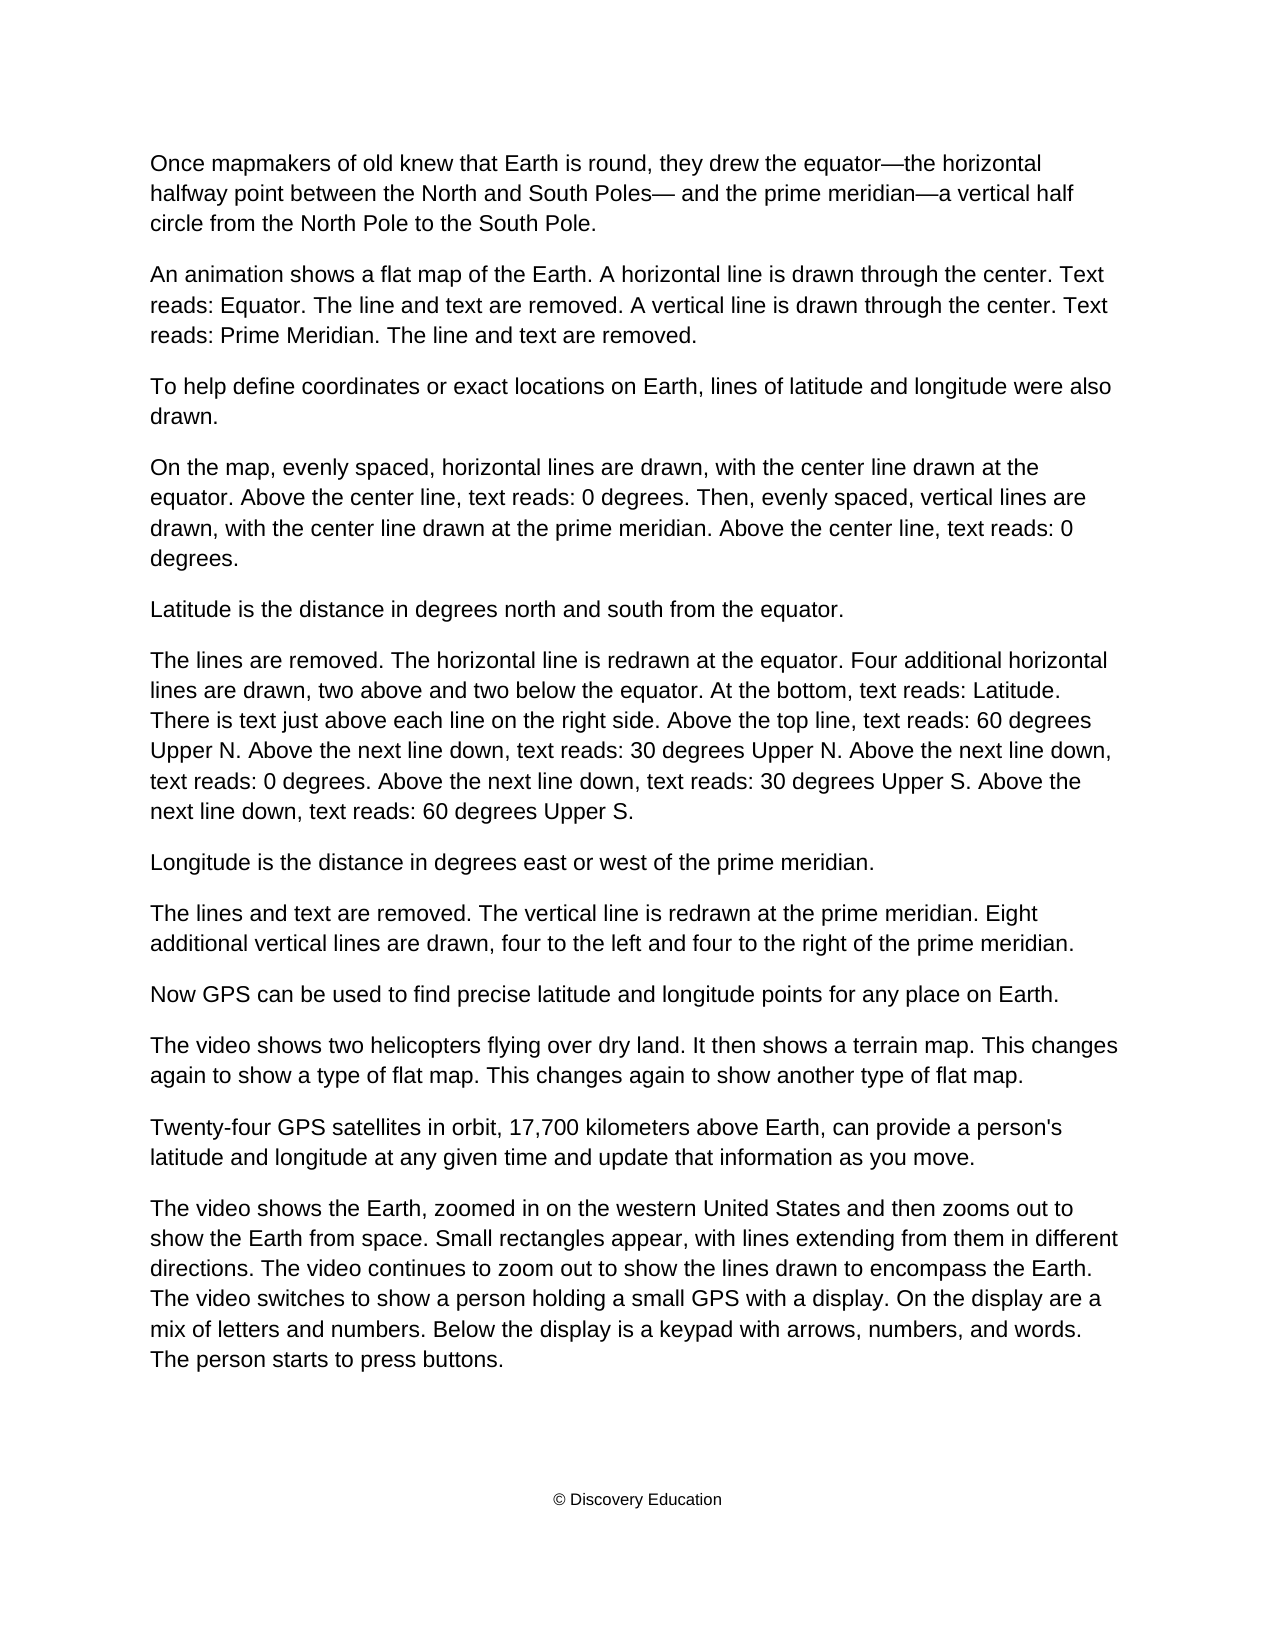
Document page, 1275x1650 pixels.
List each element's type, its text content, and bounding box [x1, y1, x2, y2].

text To help define coordinates or exact locations on Earth, lines of latitude and longitude were also drawn. [150, 373, 1125, 429]
text The lines are removed. The horizontal line is redrawn at the equator. Four additional horizontal lines are drawn, two above and two below the equator. At the bottom, text reads: Latitude. There is text just above each line on the right side. Above the top line, text reads: 60 degrees Upper N. Above the next line down, text reads: 30 degrees Upper N. Above the next line down, text reads: 0 degrees. Above the next line down, text reads: 30 degrees Upper S. Above the next line down, text reads: 60 degrees Upper S. [150, 647, 1125, 824]
text The lines and text are removed. The vertical line is redrawn at the prime meridian. Eight additional vertical lines are drawn, four to the left and four to the right of the prime meridian. [150, 900, 1125, 957]
text The video shows the Earth, zoomed in on the western United States and then zooms out to show the Earth from space. Small rectangles appear, with lines extending from them in different directions. The video continues to zoom out to show the lines drawn to encompass the Earth. The video switches to show a person holding a small GPS with a display. On the display are a mix of letters and numbers. Below the display is a keypad with arrows, numbers, and words. The person starts to press buttons. [150, 1195, 1125, 1372]
text An animation shows a flat map of the Earth. A horizontal line is drawn through the center. Text reads: Equator. The line and text are removed. A vertical line is drawn through the center. Text reads: Prime Meridian. The line and text are removed. [150, 261, 1125, 348]
text Longitude is the distance in degrees east or west of the prime meridian. [150, 849, 1125, 875]
text Now GPS can be used to find precise latitude and longitude points for any place on Earth. [150, 981, 1125, 1008]
text On the map, evenly spaced, horizontal lines are drawn, with the center line drawn at the equator. Above the center line, text reads: 0 degrees. Then, evenly spaced, vertical lines are drawn, with the center line drawn at the prime meridian. Above the center line, text reads: 0 degrees. [150, 454, 1125, 571]
text Twenty-four GPS satellites in orbit, 17,700 kilometers above Earth, can provide a person's latitude and longitude at any given time and update that information as you move. [150, 1113, 1125, 1170]
text Once mapmakers of old knew that Earth is round, they drew the equator—the horizontal halfway point between the North and South Poles— and the prime meridian—a vertical half circle from the North Pole to the South Pole. [150, 150, 1125, 237]
text Latitude is the distance in degrees north and south from the equator. [150, 596, 1125, 622]
text The video shows two helicopters flying over dry land. It then shows a terrain map. This changes again to show a type of flat map. This changes again to show another type of flat map. [150, 1032, 1125, 1089]
